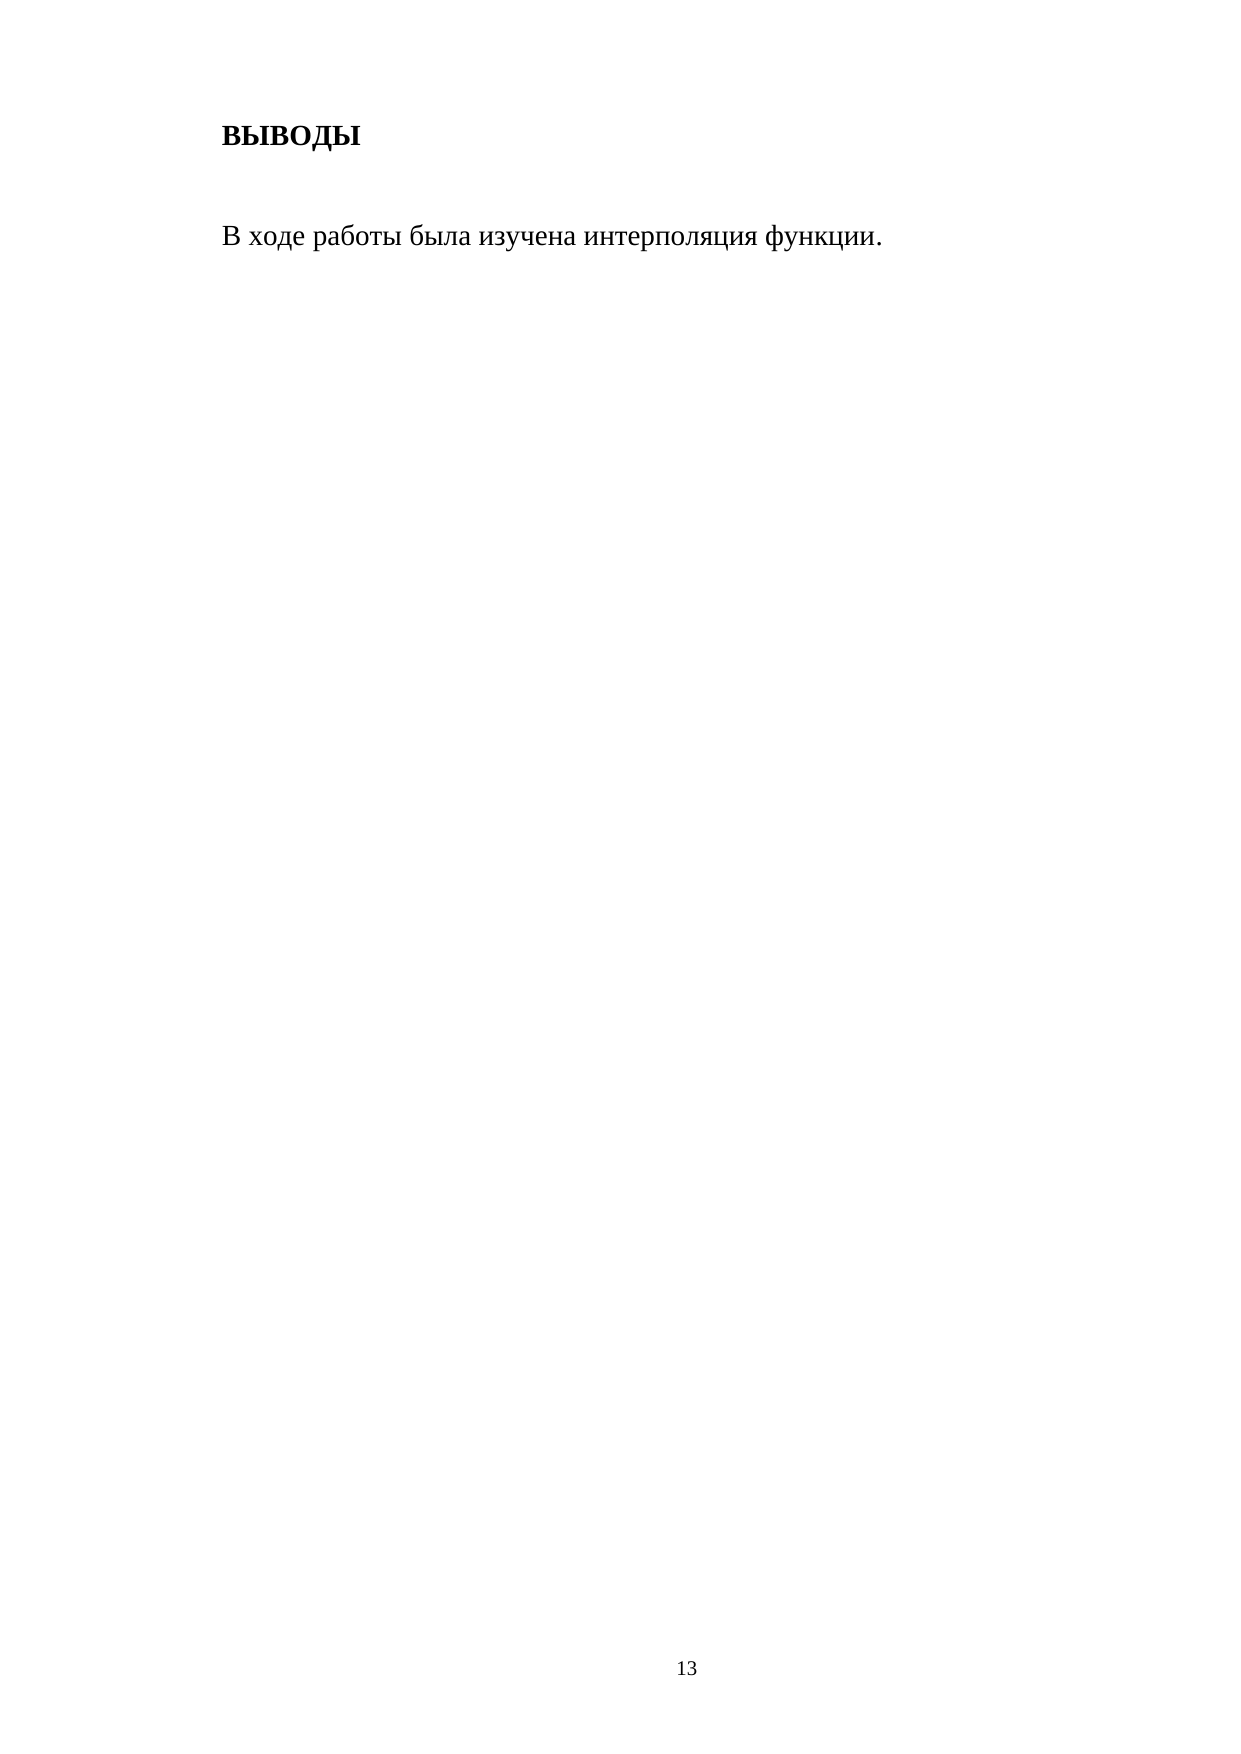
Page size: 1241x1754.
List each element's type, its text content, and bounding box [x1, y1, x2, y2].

text В ходе работы была изучена интерполяция функции. [148, 218, 1152, 252]
subtitle ВЫВОДЫ [148, 118, 1152, 152]
